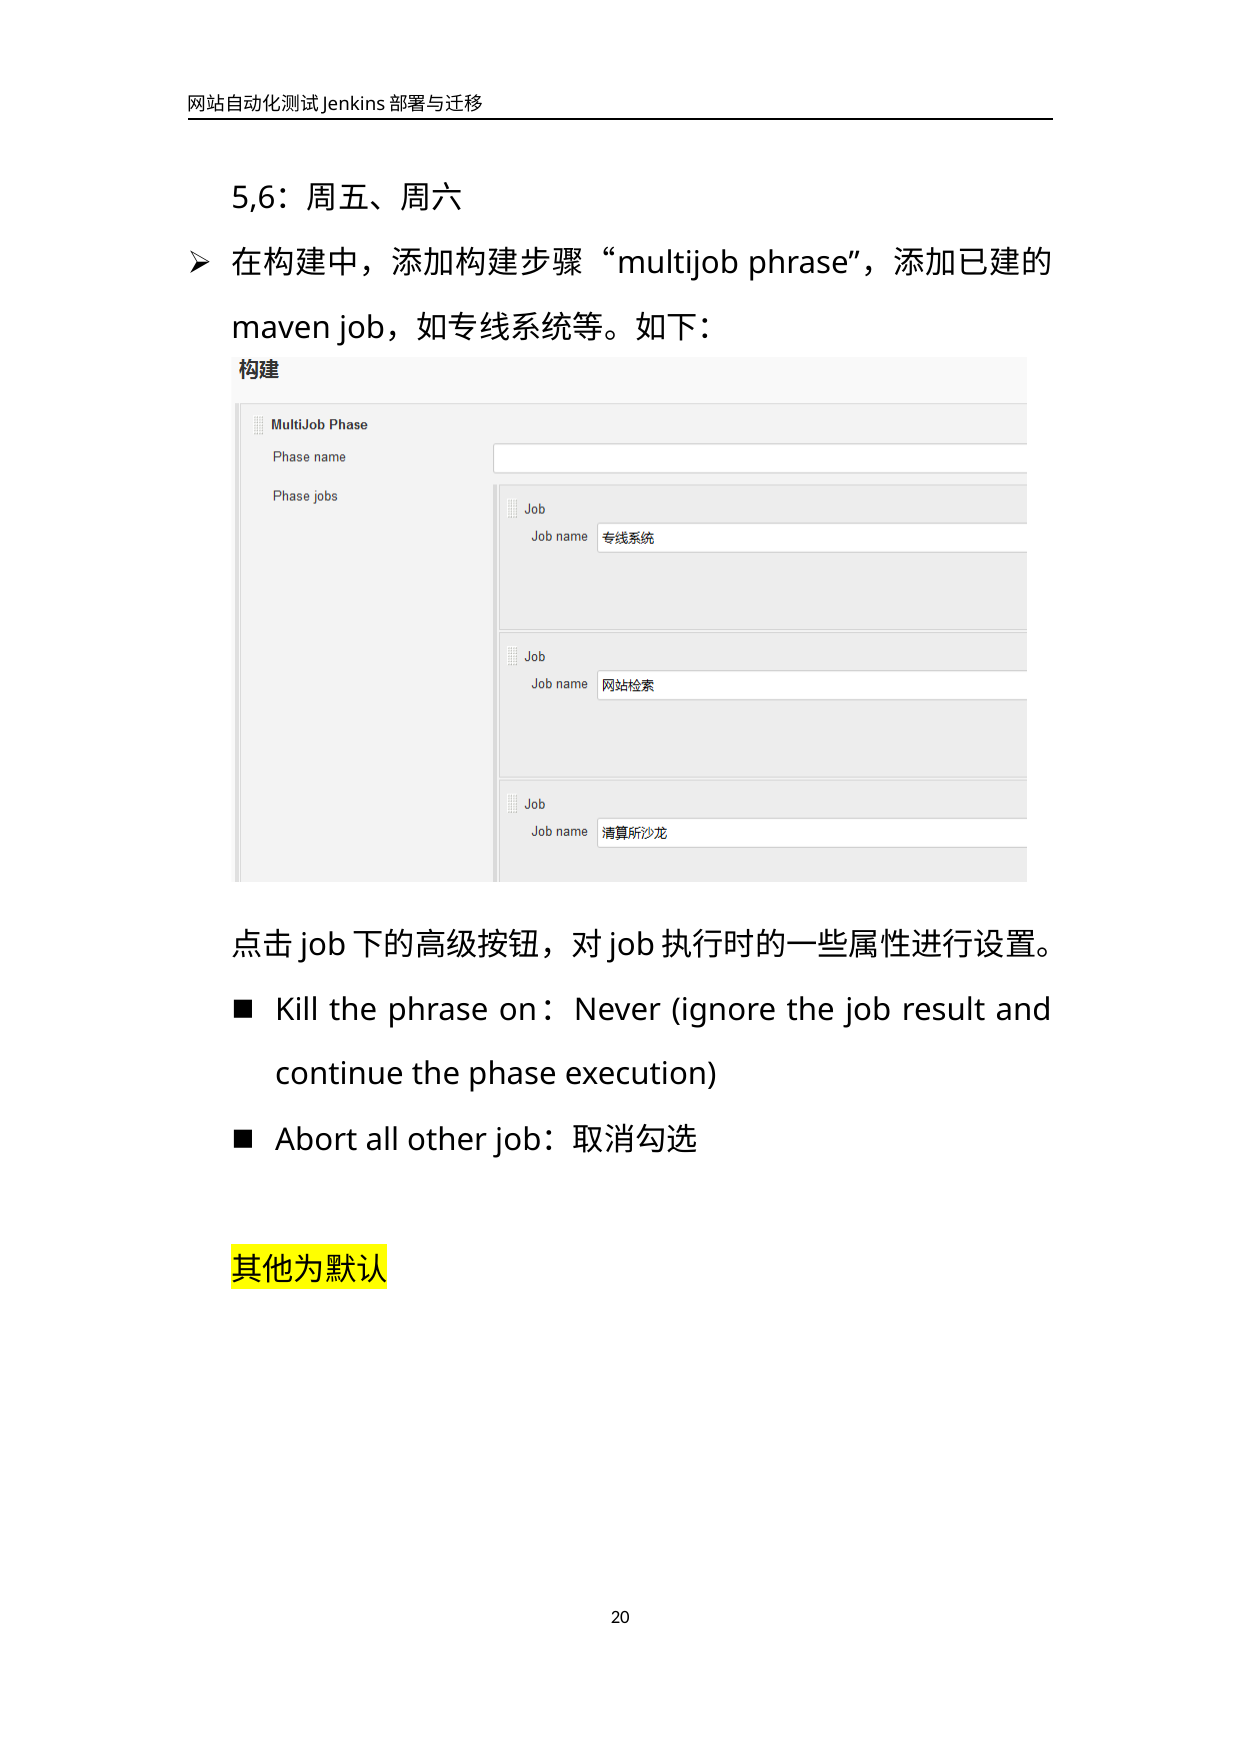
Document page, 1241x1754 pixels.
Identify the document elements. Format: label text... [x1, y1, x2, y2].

list 5,6：周五、周六 [231, 162, 1053, 227]
picture [231, 357, 1027, 882]
list Abort all other job：取消勾选 [231, 1104, 1053, 1169]
list 在构建中，添加构建步骤“multijob phrase”，添加已建的maven job，如专线系统等。如下： [187, 227, 1053, 357]
list 其他为默认 [231, 1234, 1053, 1299]
list Kill the phrase on：Never (ignore the job result and continue the phase execution) [231, 974, 1053, 1104]
list 点击job下的高级按钮，对job执行时的一些属性进行设置。 [231, 909, 1053, 974]
